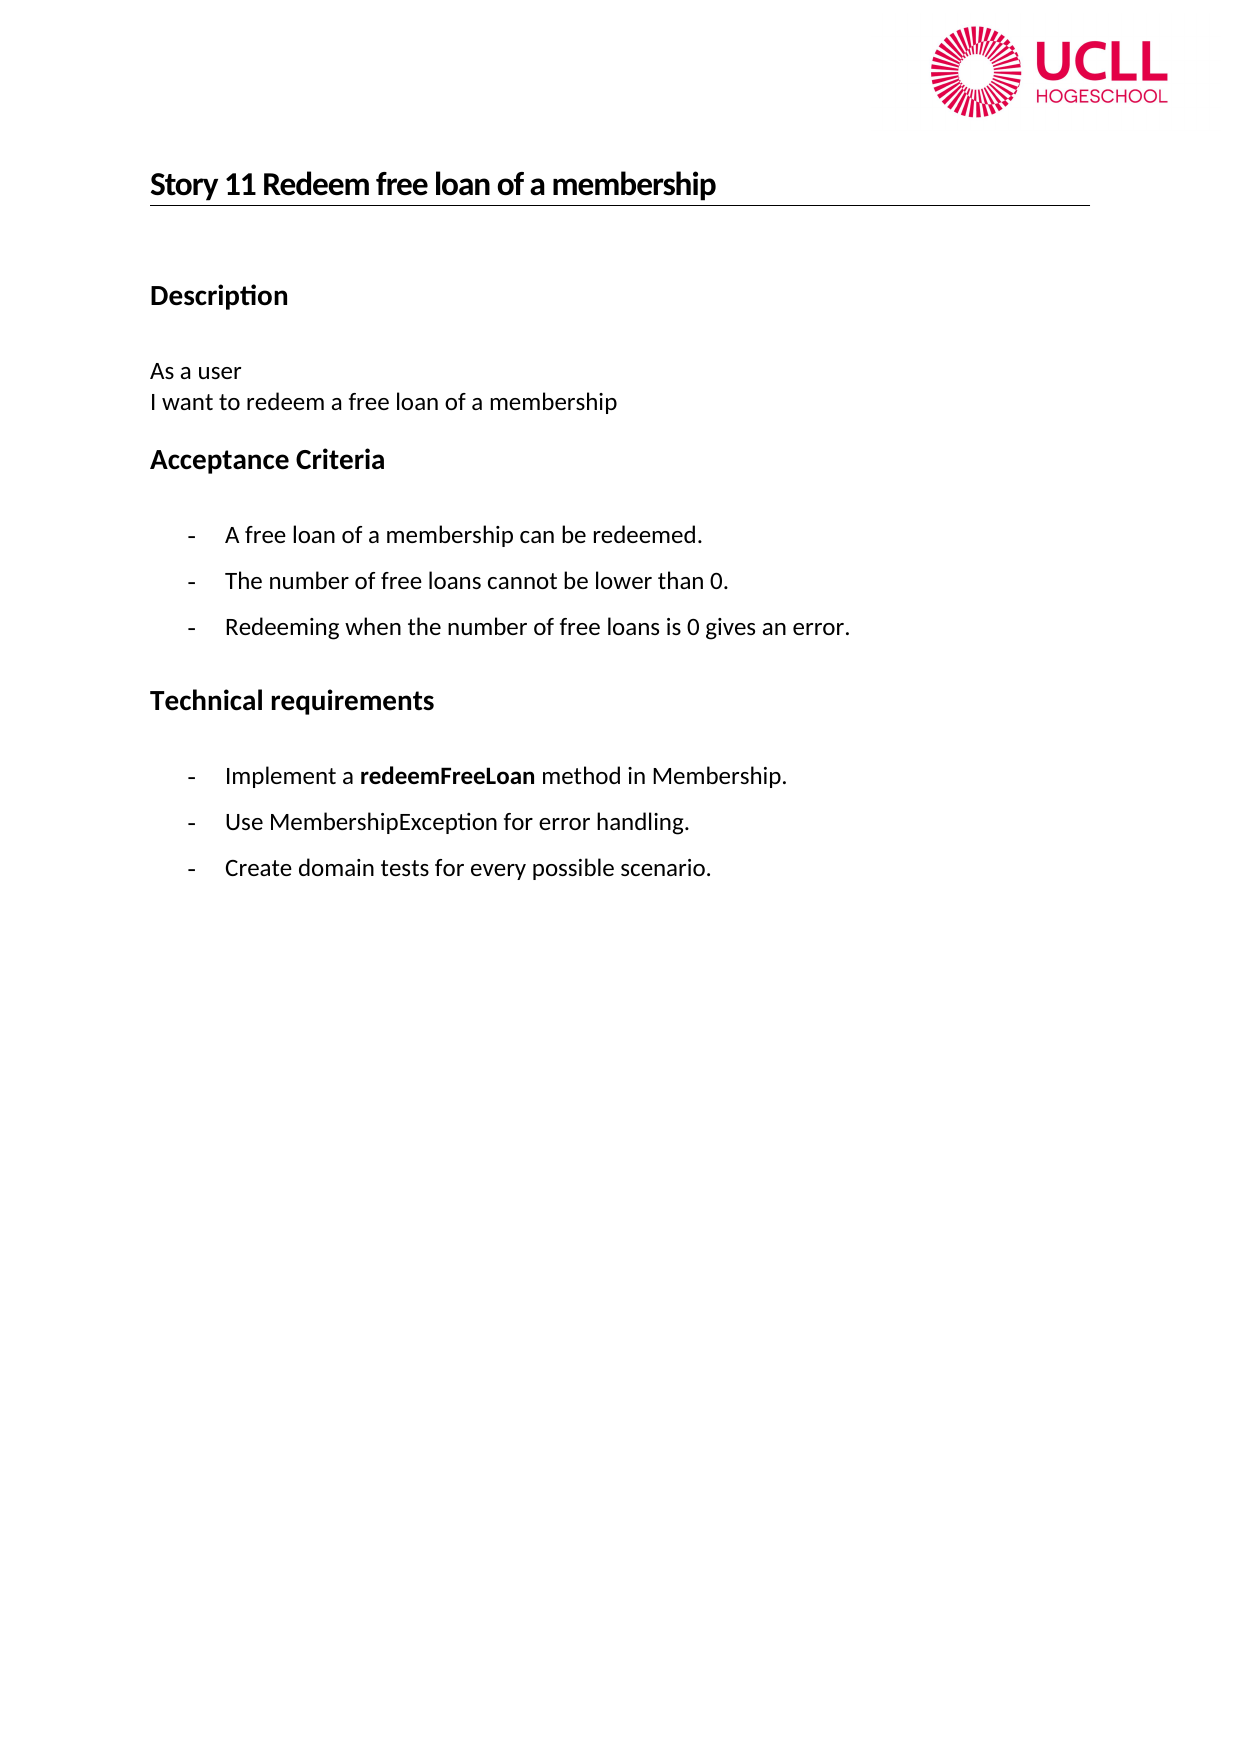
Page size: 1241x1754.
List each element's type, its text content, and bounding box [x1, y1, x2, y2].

text I want to redeem a free loan of a membership [150, 386, 1090, 416]
list Create domain tests for every possible scenario. [187, 852, 1090, 882]
list Use MembershipException for error handling. [187, 806, 1090, 836]
text As a user [150, 355, 1090, 386]
subtitle Acceptance Criteria [150, 441, 1090, 477]
subtitle Technical requirements [150, 682, 1090, 717]
list The number of free loans cannot be lower than 0. [187, 565, 1090, 596]
picture [870, 13, 1222, 131]
list Implement a redeemFreeLoan method in Membership. [187, 760, 1090, 791]
subtitle Description [150, 277, 1090, 312]
list Redeeming when the number of free loans is 0 gives an error. [187, 611, 1090, 642]
list A free loan of a membership can be redeemed. [187, 519, 1090, 550]
